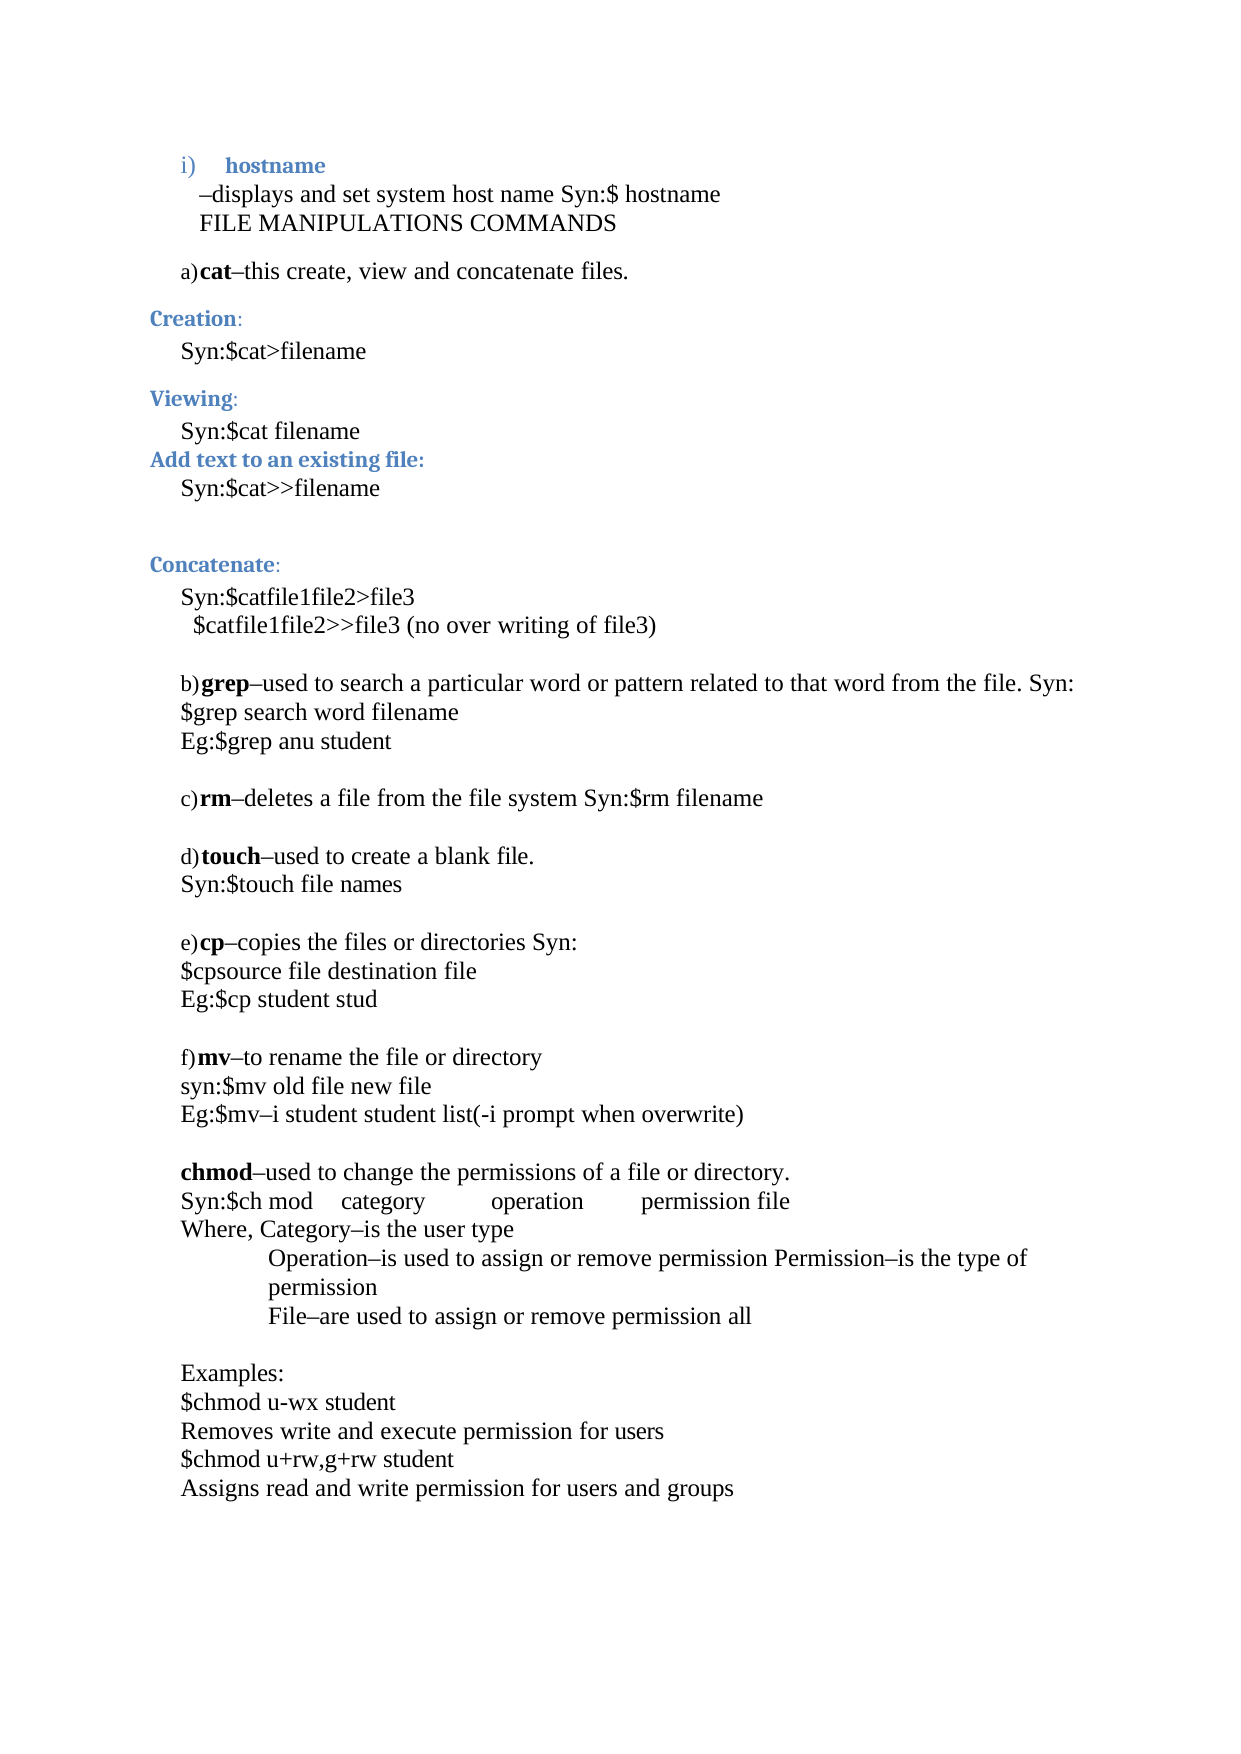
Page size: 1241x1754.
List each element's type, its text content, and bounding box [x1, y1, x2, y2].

list Syn:$ch mod category operation permission file [180, 1186, 1080, 1214]
text FILE MANIPULATIONS COMMANDS [180, 208, 1080, 237]
text Syn:$cat filename [180, 416, 1080, 444]
list Eg:$cp student stud [180, 984, 1080, 1013]
list grep–used to search a particular word or pattern related to that word from the file. Syn:$grep search word filename [180, 668, 1080, 726]
list touch–used to create a blank file. [180, 841, 1080, 869]
text Examples: [180, 1358, 1080, 1387]
subtitle Concatenate: [150, 552, 1080, 578]
text $chmod u+rw,g+rw student [180, 1444, 1080, 1473]
list cat–this create, view and concatenate files. [180, 256, 1080, 285]
text $catfile1file2>>file3 (no over writing of file3) [193, 611, 1080, 639]
text Syn:$cat>>filename [180, 473, 1080, 502]
text –displays and set system host name Syn:$ hostname [180, 179, 1080, 208]
subtitle Add text to an existing file: [150, 445, 1080, 473]
text Syn:$catfile1file2>file3 [180, 582, 1080, 611]
subtitle hostname [180, 150, 1080, 179]
list cp–copies the files or directories Syn: [180, 927, 1080, 956]
list $cpsource file destination file [180, 956, 1080, 984]
text Syn:$cat>filename [180, 336, 1080, 365]
text Syn:$touch file names [180, 869, 1080, 898]
text $chmod u-wx student [180, 1387, 1080, 1416]
text Eg:$mv–i student student list(-i prompt when overwrite) [180, 1099, 1080, 1128]
text Removes write and execute permission for users [180, 1416, 1080, 1444]
text Eg:$grep anu student [180, 726, 1080, 754]
text Operation–is used to assign or remove permission Permission–is the type of permission [268, 1243, 1080, 1301]
list Where, Category–is the user type [180, 1214, 1080, 1243]
text File–are used to assign or remove permission all [268, 1301, 1080, 1329]
list rm–deletes a file from the file system Syn:$rm filename [180, 783, 1080, 812]
list chmod–used to change the permissions of a file or directory. [180, 1157, 1080, 1186]
list syn:$mv old file new file [180, 1071, 1080, 1099]
list mv–to rename the file or directory [180, 1042, 1080, 1071]
subtitle Creation: [150, 306, 1080, 332]
text Assigns read and write permission for users and groups [180, 1473, 1080, 1502]
subtitle Viewing: [150, 386, 1080, 412]
